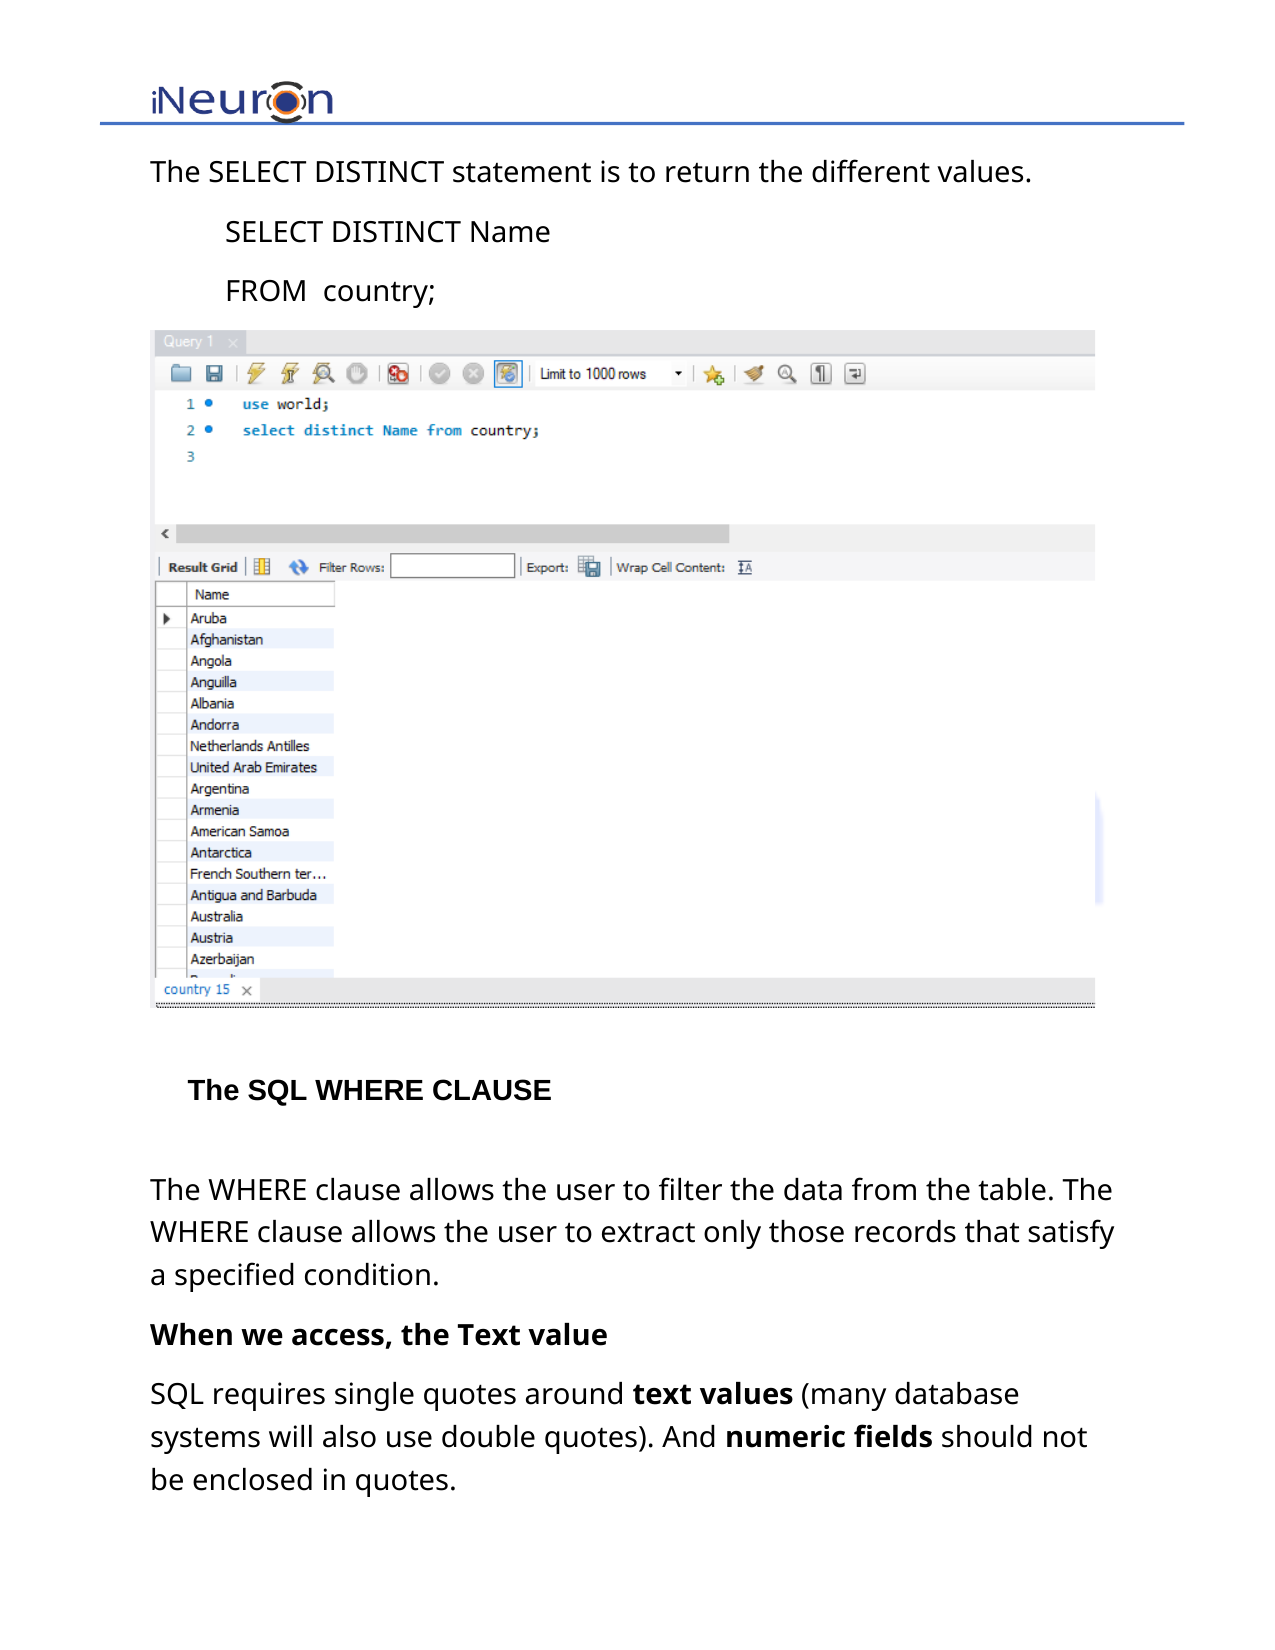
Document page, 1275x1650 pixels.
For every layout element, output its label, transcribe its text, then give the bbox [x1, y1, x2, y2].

picture [150, 330, 1096, 1008]
text The WHERE clause allows the user to filter the data from the table. The WHERE clause allows the user to extract only those records that satisfy a specified condition. [150, 1169, 1125, 1294]
text When we access, the Text value [150, 1314, 1125, 1353]
text The SELECT DISTINCT statement is to return the different values. [150, 151, 1125, 191]
text SELECT DISTINCT Name [150, 211, 1125, 251]
subtitle The SQL WHERE CLAUSE [187, 1073, 1125, 1107]
text FROM country; [150, 270, 1125, 310]
picture [150, 75, 335, 124]
text SQL requires single quotes around text values (many database systems will also use double quotes). And numeric fields should not be enclosed in quotes. [150, 1373, 1125, 1499]
